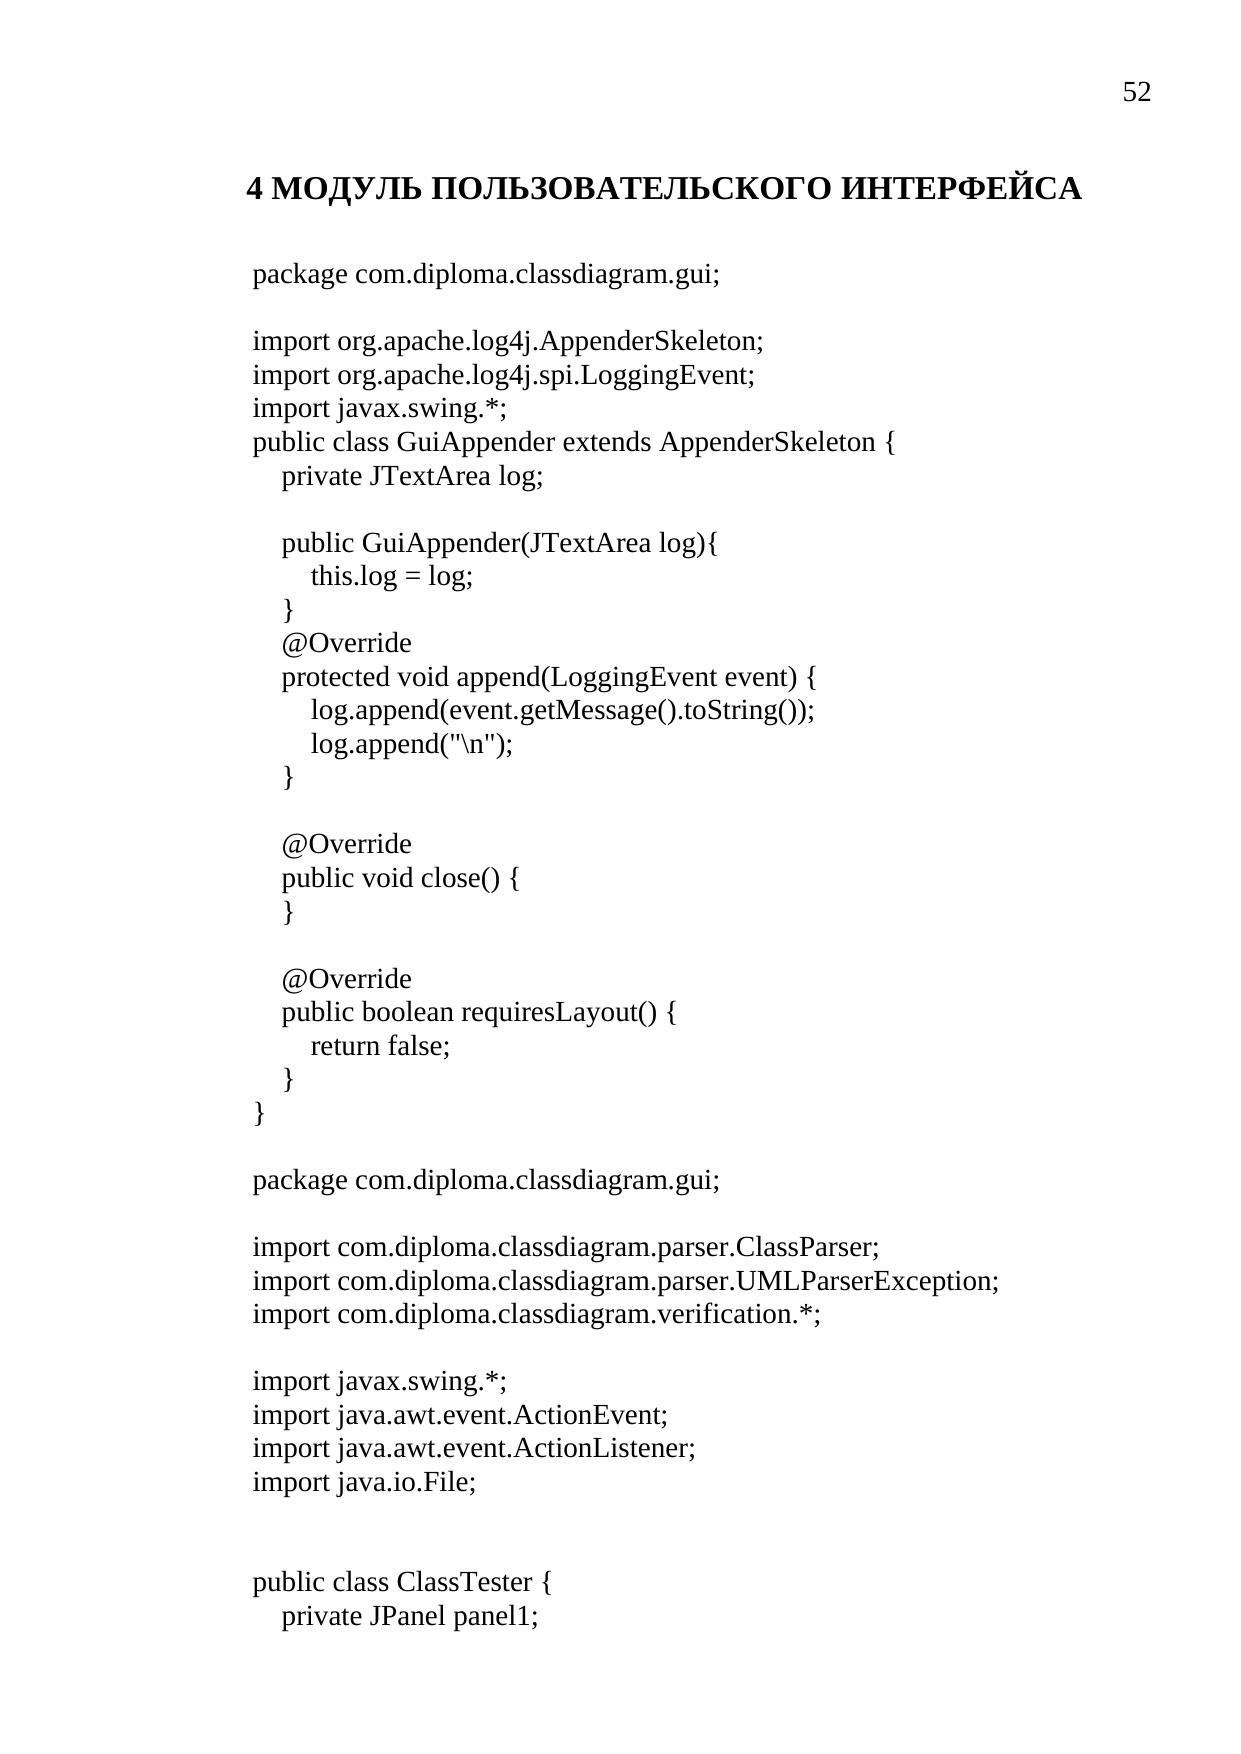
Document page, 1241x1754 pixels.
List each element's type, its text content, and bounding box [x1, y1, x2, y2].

text @Override [177, 625, 1152, 659]
text } [177, 1095, 1152, 1128]
text 4 МОДУЛЬ ПОЛЬЗОВАТЕЛЬСКОГО ИНТЕРФЕЙСА [177, 168, 1152, 206]
text public GuiAppender(JTextArea log){ [177, 525, 1152, 558]
text import com.diploma.classdiagram.verification.*; [177, 1296, 1152, 1330]
text log.append("\n"); [177, 726, 1152, 759]
text protected void append(LoggingEvent event) { [177, 659, 1152, 692]
text package com.diploma.classdiagram.gui; [177, 1162, 1152, 1196]
text private JPanel panel1; [177, 1598, 1152, 1632]
text return false; [177, 1028, 1152, 1061]
text import com.diploma.classdiagram.parser.UMLParserException; [177, 1263, 1152, 1296]
text public class GuiAppender extends AppenderSkeleton { [177, 424, 1152, 458]
text this.log = log; [177, 558, 1152, 592]
text import javax.swing.*; [177, 1363, 1152, 1397]
text @Override [177, 961, 1152, 994]
text public void close() { [177, 860, 1152, 894]
text public class ClassTester { [177, 1564, 1152, 1598]
text import javax.swing.*; [177, 391, 1152, 424]
text import java.awt.event.ActionEvent; [177, 1397, 1152, 1430]
text } [177, 592, 1152, 625]
text } [177, 894, 1152, 927]
text private JTextArea log; [177, 458, 1152, 491]
text import java.io.File; [177, 1464, 1152, 1497]
text import com.diploma.classdiagram.parser.ClassParser; [177, 1229, 1152, 1263]
text public boolean requiresLayout() { [177, 994, 1152, 1028]
text } [177, 759, 1152, 793]
text } [177, 1061, 1152, 1095]
text import java.awt.event.ActionListener; [177, 1430, 1152, 1464]
text import org.apache.log4j.spi.LoggingEvent; [177, 357, 1152, 391]
text package com.diploma.classdiagram.gui; [177, 256, 1152, 290]
text @Override [177, 827, 1152, 860]
text log.append(event.getMessage().toString()); [177, 692, 1152, 726]
text import org.apache.log4j.AppenderSkeleton; [177, 323, 1152, 357]
